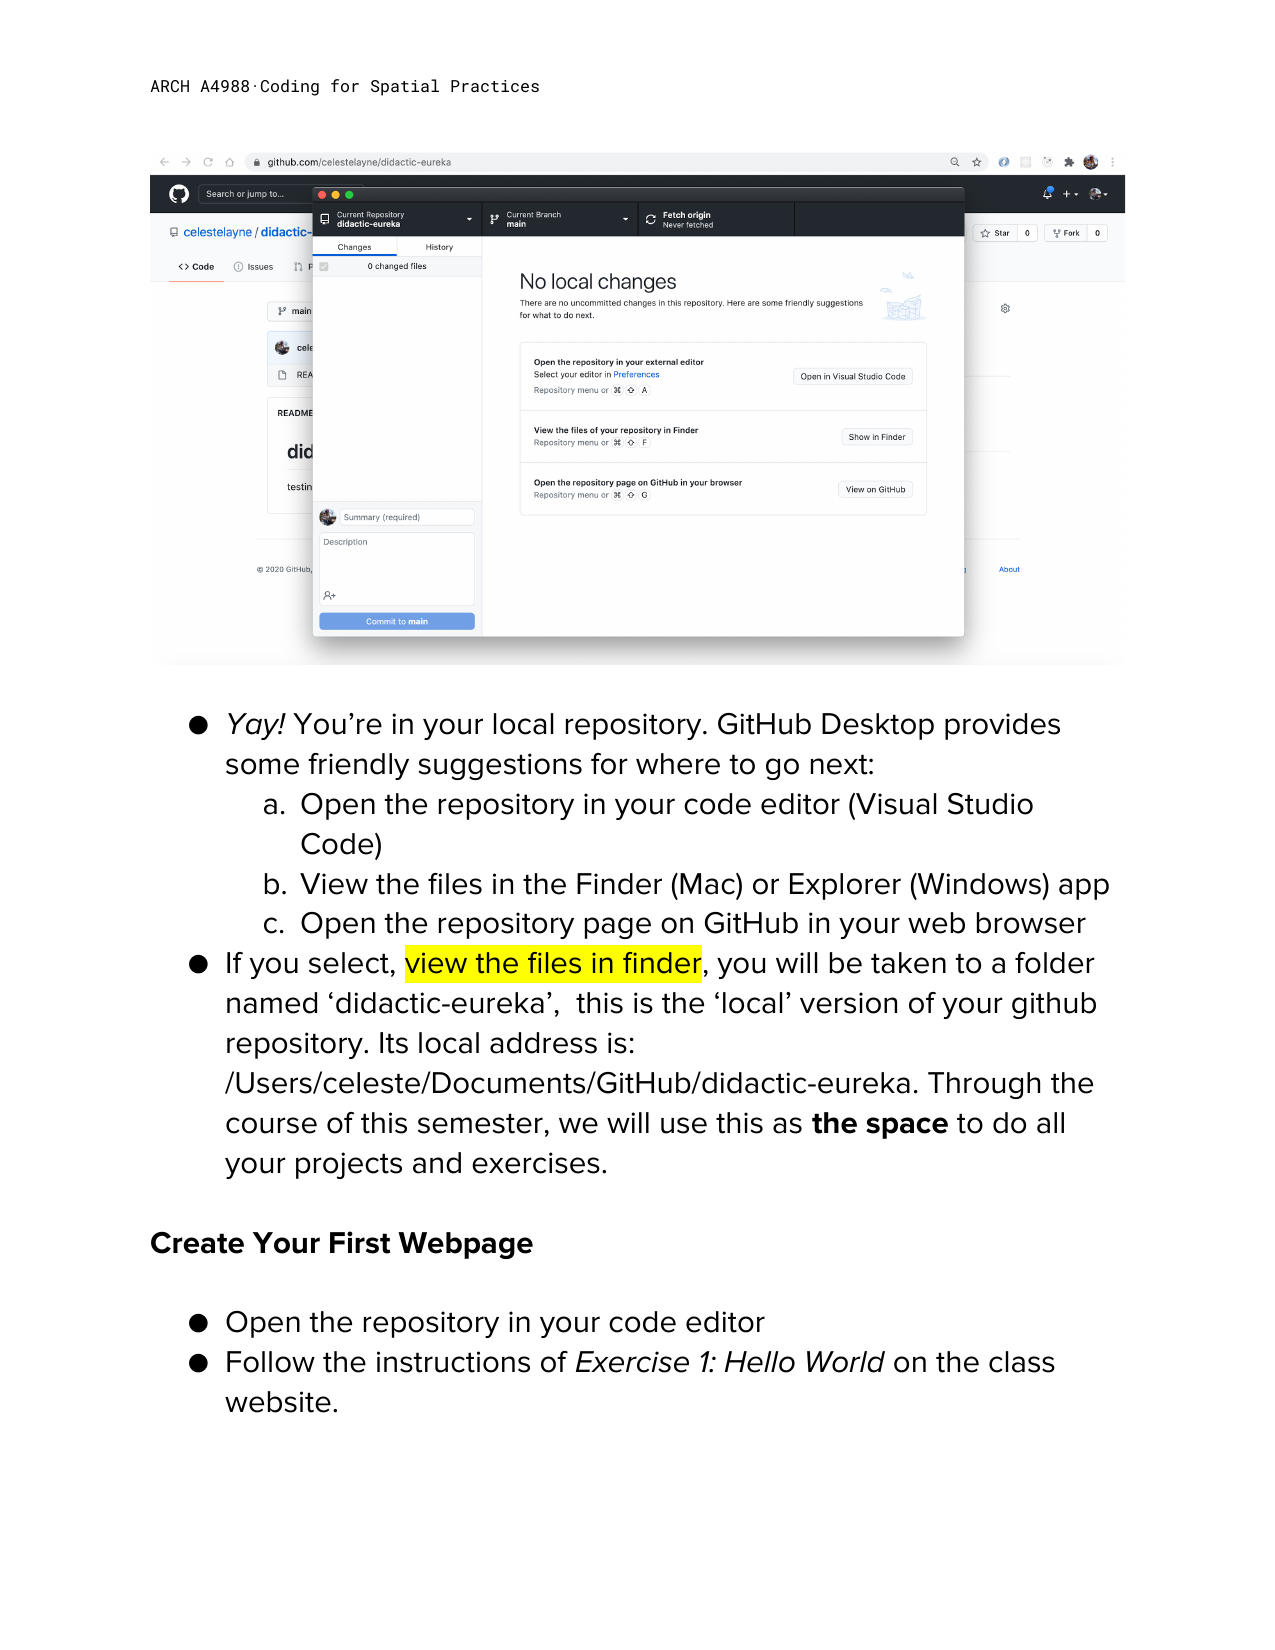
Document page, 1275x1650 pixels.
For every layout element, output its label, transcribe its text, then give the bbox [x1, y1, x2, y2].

list Open the repository in your code editor (Visual Studio Code) [262, 786, 1125, 863]
list If you select, view the files in finder, you will be taken to a folder named ‘didactic-eureka’, this is the ‘local’ version of your github repository. Its local address is: /Users/celeste/Documents/GitHub/didactic-eureka. Through the course of this semester, we will use this as the space to do all your projects and exercises. [187, 945, 1125, 1183]
list Open the repository in your code editor [187, 1304, 1125, 1342]
picture [150, 150, 1125, 665]
list View the files in the Finder (Mac) or Explorer (Windows) app [262, 865, 1125, 903]
list Yay! You’re in your local repository. GitHub Desktop provides some friendly suggestions for where to go next: [187, 706, 1125, 784]
list Follow the instructions of Exercise 1: Hello World on the class website. [187, 1344, 1125, 1422]
text Create Your First Webpage [150, 1224, 1125, 1262]
list Open the repository page on GitHub in your web browser [262, 905, 1125, 943]
